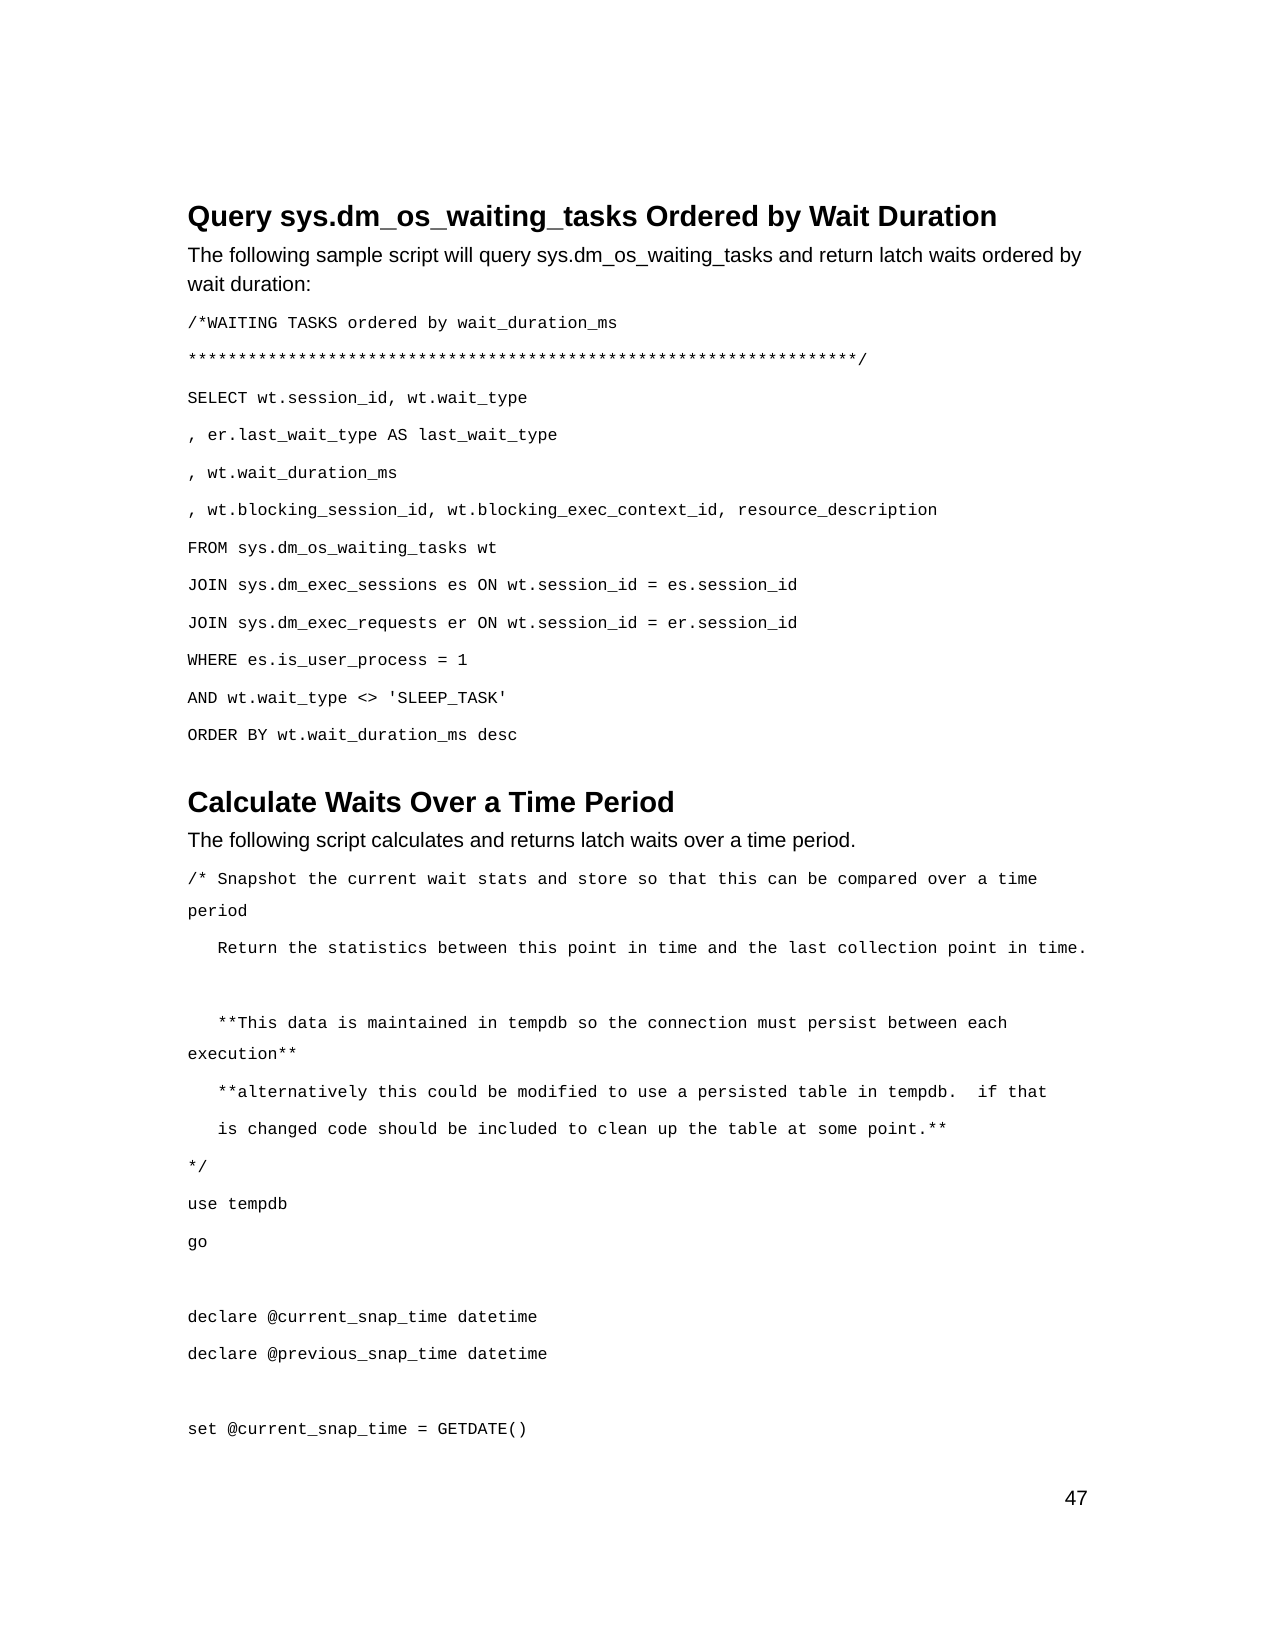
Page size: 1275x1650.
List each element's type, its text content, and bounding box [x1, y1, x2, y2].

text go [187, 1222, 1087, 1253]
text **alternatively this could be modified to use a persisted table in tempdb. if that [187, 1072, 1087, 1103]
text FROM sys.dm_os_waiting_tasks wt [187, 528, 1087, 559]
text set @current_snap_time = GETDATE() [187, 1410, 1087, 1441]
text , wt.blocking_session_id, wt.blocking_exec_context_id, resource_description [187, 491, 1087, 522]
text declare @current_snap_time datetime [187, 1297, 1087, 1328]
text WHERE es.is_user_process = 1 [187, 641, 1087, 672]
text ORDER BY wt.wait_duration_ms desc [187, 716, 1087, 747]
text SELECT wt.session_id, wt.wait_type [187, 378, 1087, 409]
subtitle Calculate Waits Over a Time Period [187, 784, 1087, 818]
text AND wt.wait_type <> 'SLEEP_TASK' [187, 678, 1087, 709]
text JOIN sys.dm_exec_sessions es ON wt.session_id = es.session_id [187, 566, 1087, 597]
text , er.last_wait_type AS last_wait_type [187, 416, 1087, 447]
text */ [187, 1147, 1087, 1178]
text The following sample script will query sys.dm_os_waiting_tasks and return latch waits ordered by wait duration: [187, 239, 1087, 297]
text The following script calculates and returns latch waits over a time period. [187, 824, 1087, 853]
text declare @previous_snap_time datetime [187, 1335, 1087, 1366]
text /* Snapshot the current wait stats and store so that this can be compared over a time period [187, 860, 1087, 922]
text /*WAITING TASKS ordered by wait_duration_ms [187, 303, 1087, 334]
text JOIN sys.dm_exec_requests er ON wt.session_id = er.session_id [187, 603, 1087, 634]
text **This data is maintained in tempdb so the connection must persist between each execution** [187, 1003, 1087, 1066]
text is changed code should be included to clean up the table at some point.** [187, 1110, 1087, 1141]
text Return the statistics between this point in time and the last collection point in time. [187, 928, 1087, 960]
text *******************************************************************/ [187, 341, 1087, 372]
subtitle Query sys.dm_os_waiting_tasks Ordered by Wait Duration [187, 199, 1087, 232]
text , wt.wait_duration_ms [187, 453, 1087, 484]
text use tempdb [187, 1185, 1087, 1216]
